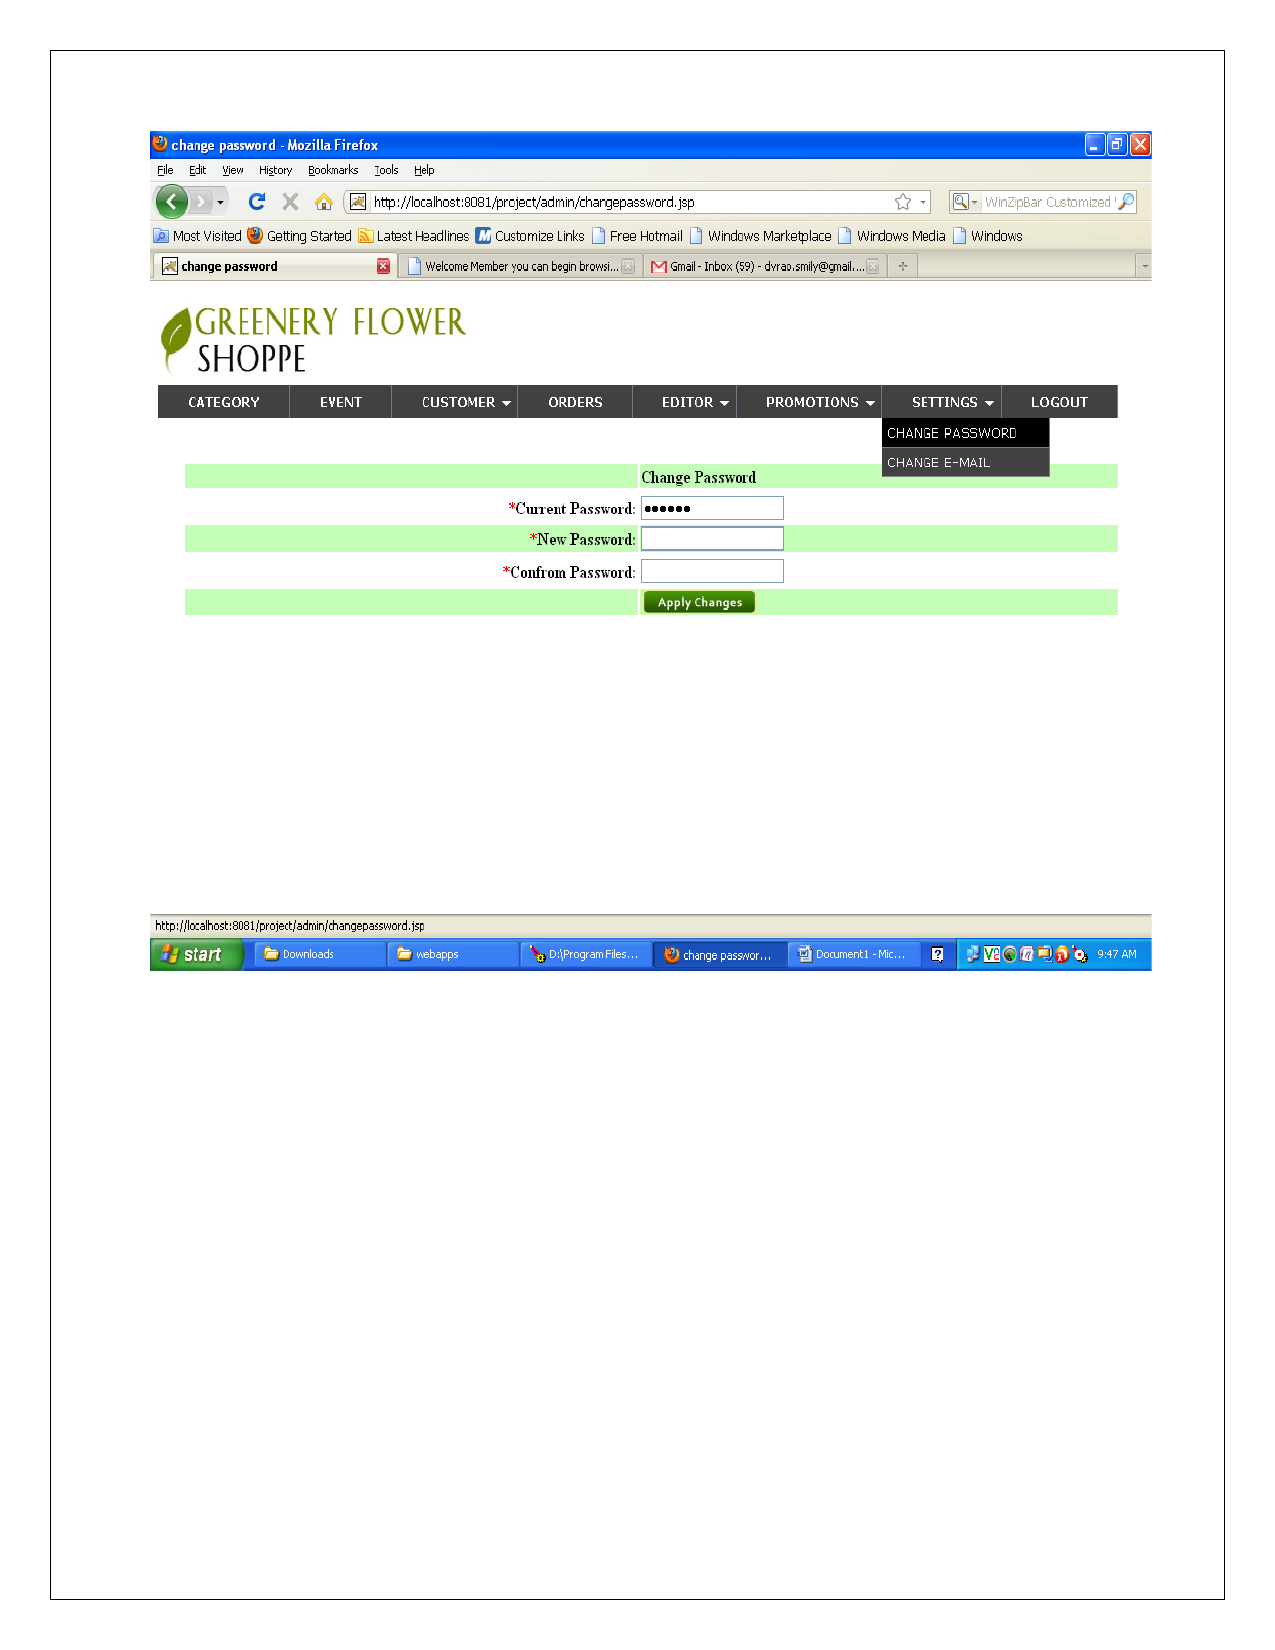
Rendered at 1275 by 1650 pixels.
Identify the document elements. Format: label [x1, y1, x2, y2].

picture [150, 131, 1152, 971]
